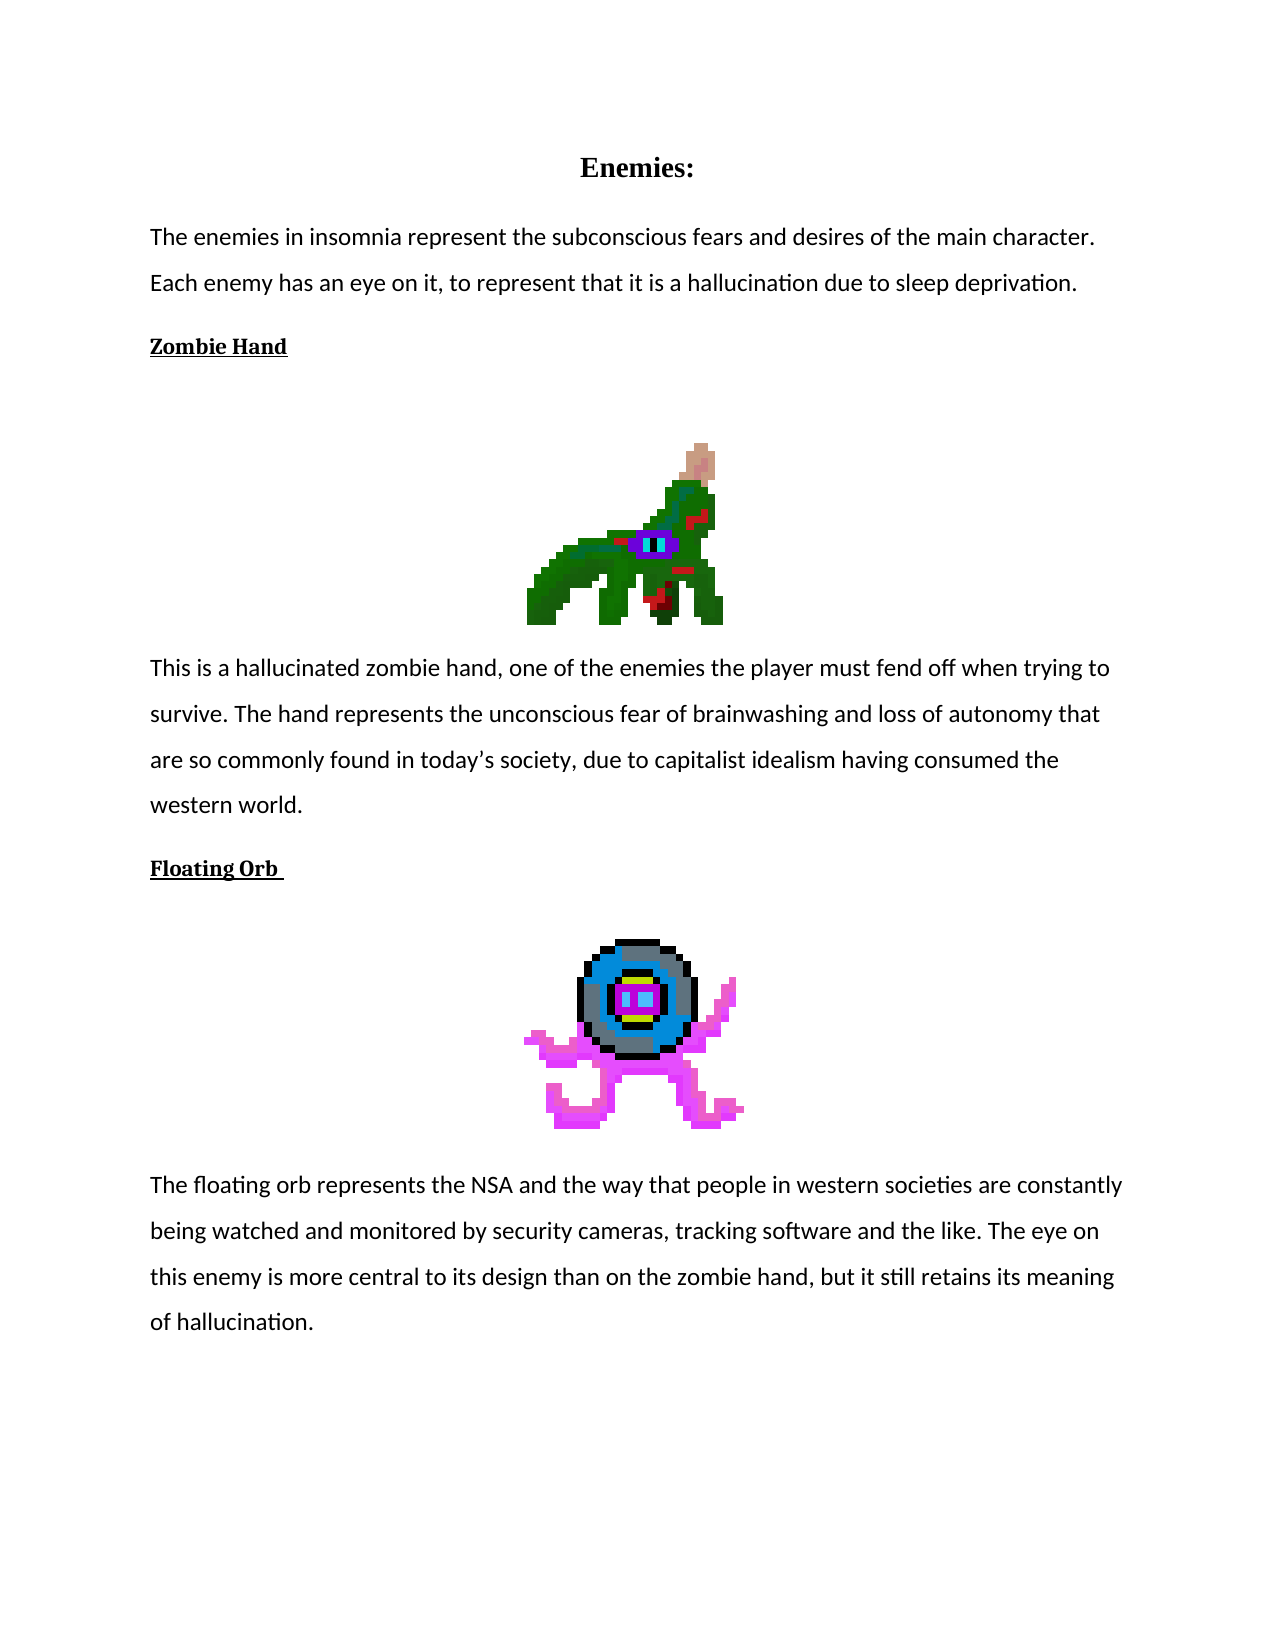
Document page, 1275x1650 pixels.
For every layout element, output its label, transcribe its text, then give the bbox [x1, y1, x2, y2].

text The floating orb represents the NSA and the way that people in western societies are constantly being watched and monitored by security cameras, tracking software and the like. The eye on this enemy is more central to its design than on the zombie hand, but it still retains its meaning of hallucination. [150, 1169, 1125, 1337]
text Zombie Hand [150, 333, 1125, 360]
picture [520, 393, 752, 625]
picture [509, 886, 752, 1129]
text This is a hallucinated zombie hand, one of the enemies the player must fend off when trying to survive. The hand represents the unconscious fear of brainwashing and loss of autonomy that are so commonly found in today’s society, due to capitalist idealism having consumed the western world. [150, 652, 1125, 820]
text Enemies: [150, 150, 1125, 183]
text Floating Orb [150, 856, 1125, 883]
text The enemies in insomnia represent the subconscious fears and desires of the main character. Each enemy has an eye on it, to represent that it is a hallucination due to sleep deprivation. [150, 221, 1125, 297]
